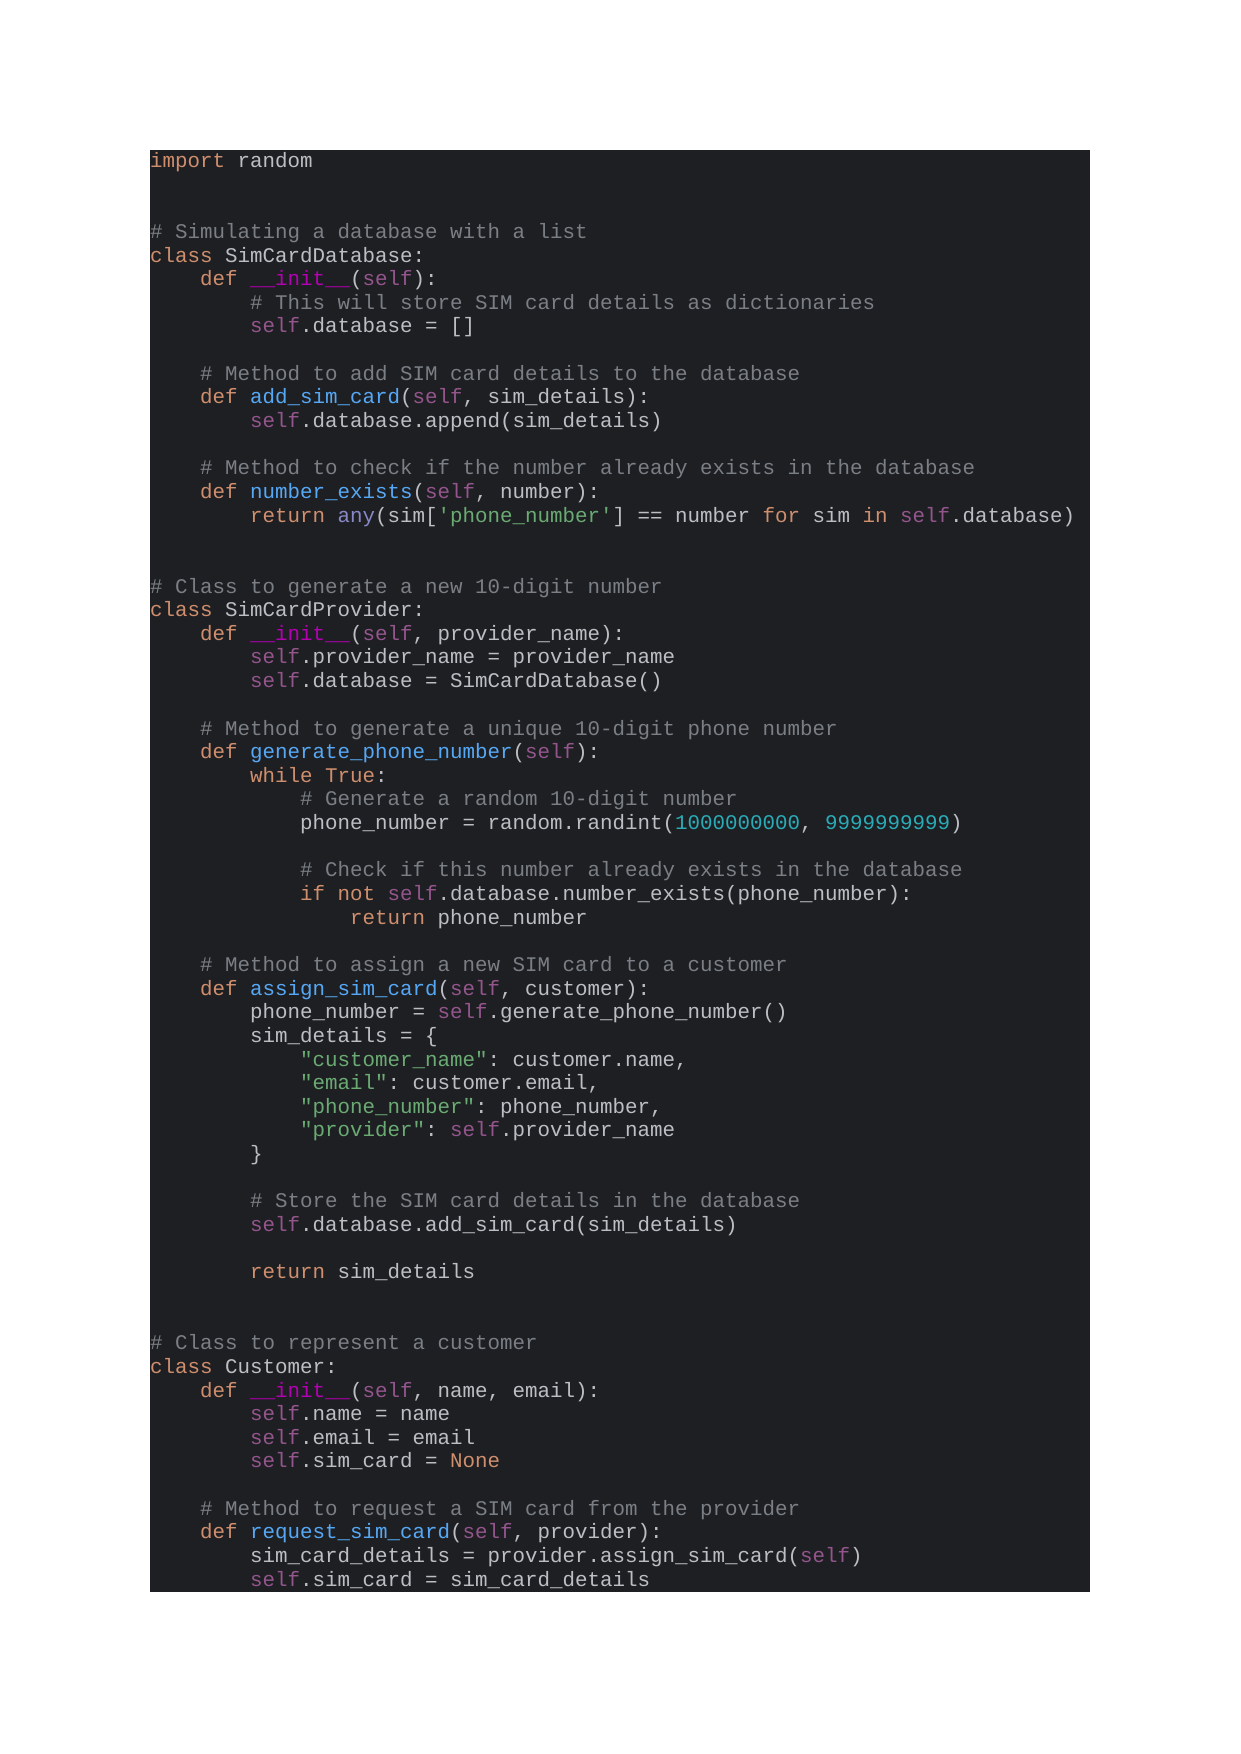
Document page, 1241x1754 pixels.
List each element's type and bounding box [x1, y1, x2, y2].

text [150, 150, 1090, 1592]
